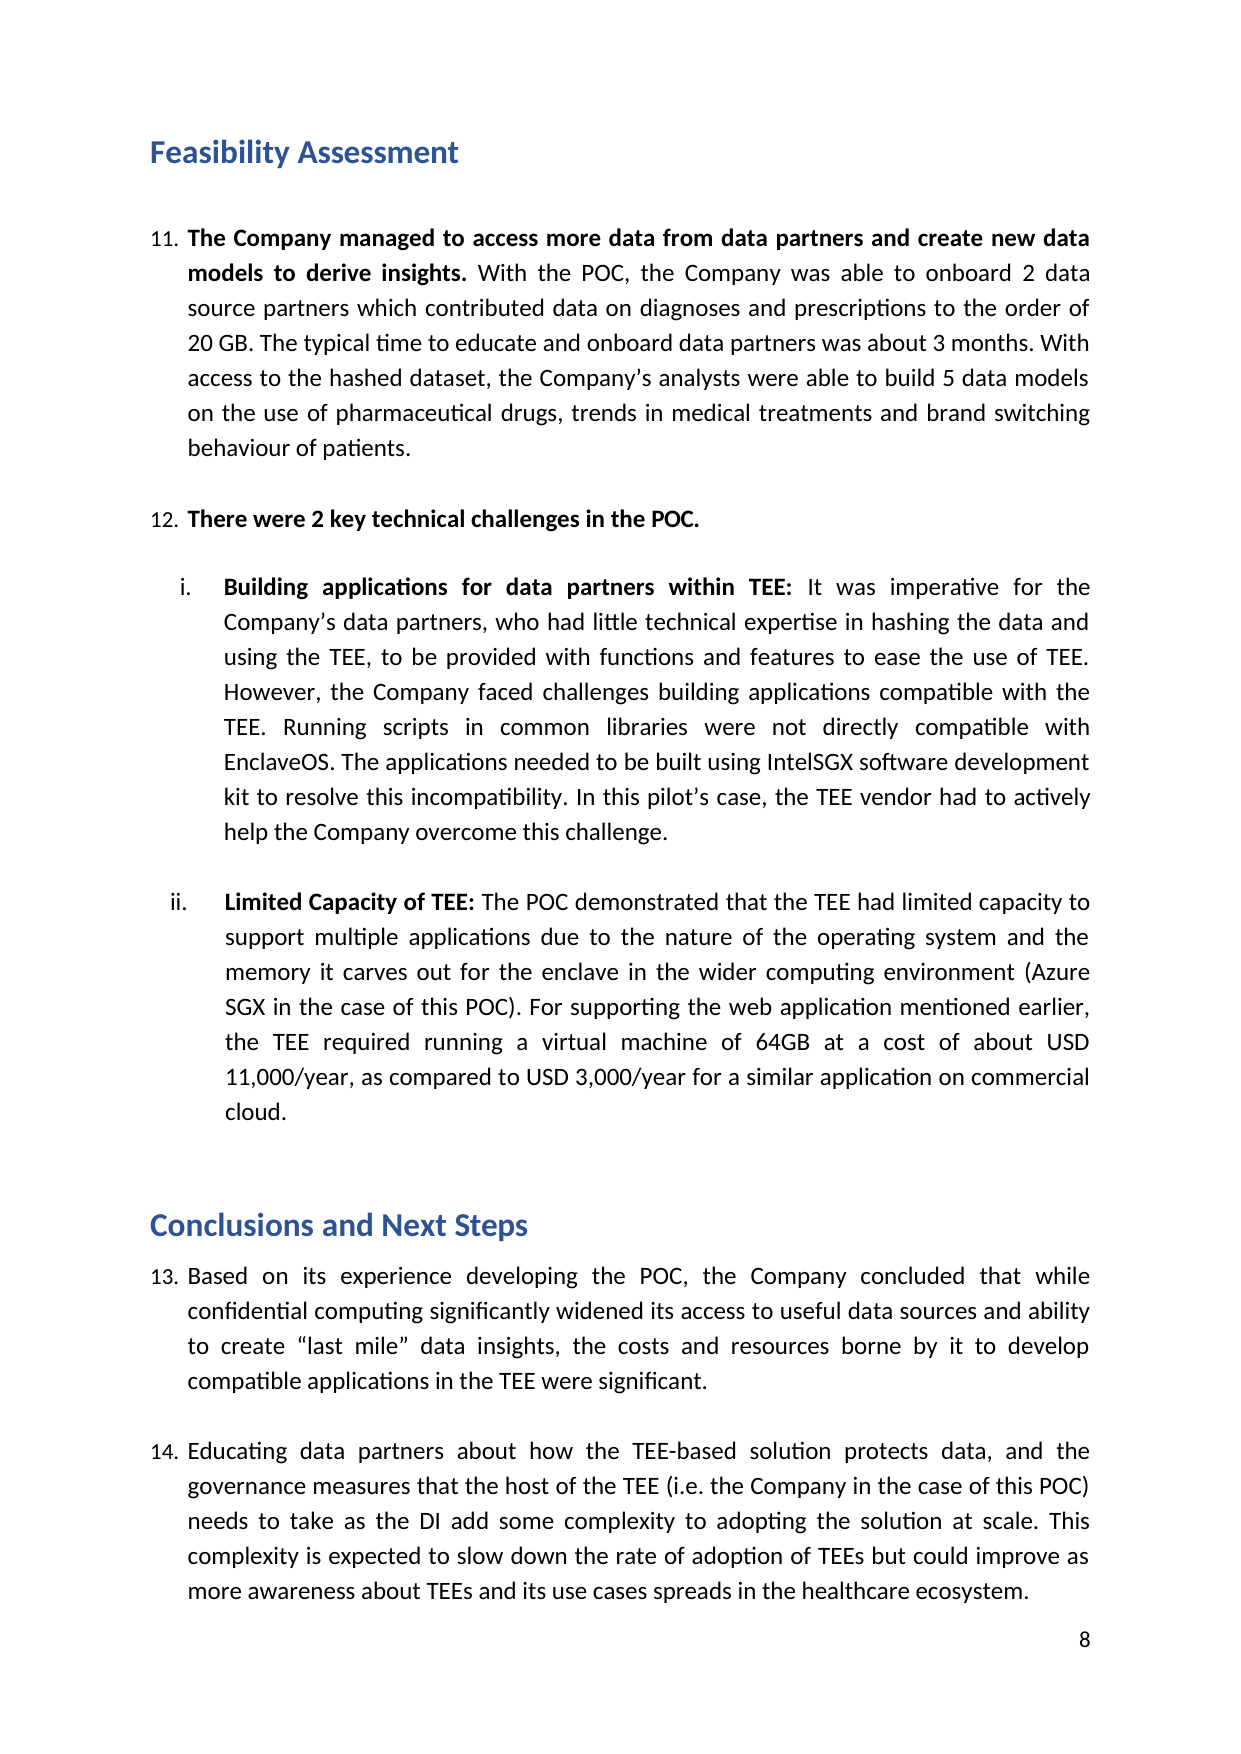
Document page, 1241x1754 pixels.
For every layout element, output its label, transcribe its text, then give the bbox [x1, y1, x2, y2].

list Building applications for data partners within TEE: It was imperative for the Company’s data partners, who had little technical expertise in hashing the data and using the TEE, to be provided with functions and features to ease the use of TEE. However, the Company faced challenges building applications compatible with the TEE. Running scripts in common libraries were not directly compatible with EnclaveOS. The applications needed to be built using IntelSGX software development kit to resolve this incompatibility. In this pilot’s case, the TEE vendor had to actively help the Company overcome this challenge. [179, 571, 1091, 846]
subtitle There were 2 key technical challenges in the POC. [150, 503, 1093, 533]
list Based on its experience developing the POC, the Company concluded that while confidential computing significantly widened its access to useful data sources and ability to create “last mile” data insights, the costs and resources borne by it to develop compatible applications in the TEE were significant. [150, 1260, 1091, 1396]
subtitle Conclusions and Next Steps [150, 1203, 1093, 1244]
list Educating data partners about how the TEE-based solution protects data, and the governance measures that the host of the TEE (i.e. the Company in the case of this POC) needs to take as the DI add some complexity to adopting the solution at scale. This complexity is expected to slow down the rate of adoption of TEEs but could improve as more awareness about TEEs and its use cases spreads in the healthcare ecosystem. [150, 1435, 1091, 1606]
subtitle Feasibility Assessment [150, 131, 1093, 172]
list The Company managed to access more data from data partners and create new data models to derive insights. With the POC, the Company was able to onboard 2 data source partners which contributed data on diagnoses and prescriptions to the order of 20 GB. The typical time to educate and onboard data partners was about 3 months. With access to the hashed dataset, the Company’s analysts were able to build 5 data models on the use of pharmaceutical drugs, trends in medical treatments and brand switching behaviour of patients. [150, 223, 1091, 463]
list Limited Capacity of TEE: The POC demonstrated that the TEE had limited capacity to support multiple applications due to the nature of the operating system and the memory it carves out for the enclave in the wider computing environment (Azure SGX in the case of this POC). For supporting the web application mentioned earlier, the TEE required running a virtual machine of 64GB at a cost of about USD 11,000/year, as compared to USD 3,000/year for a similar application on commercial cloud. [170, 886, 1091, 1126]
